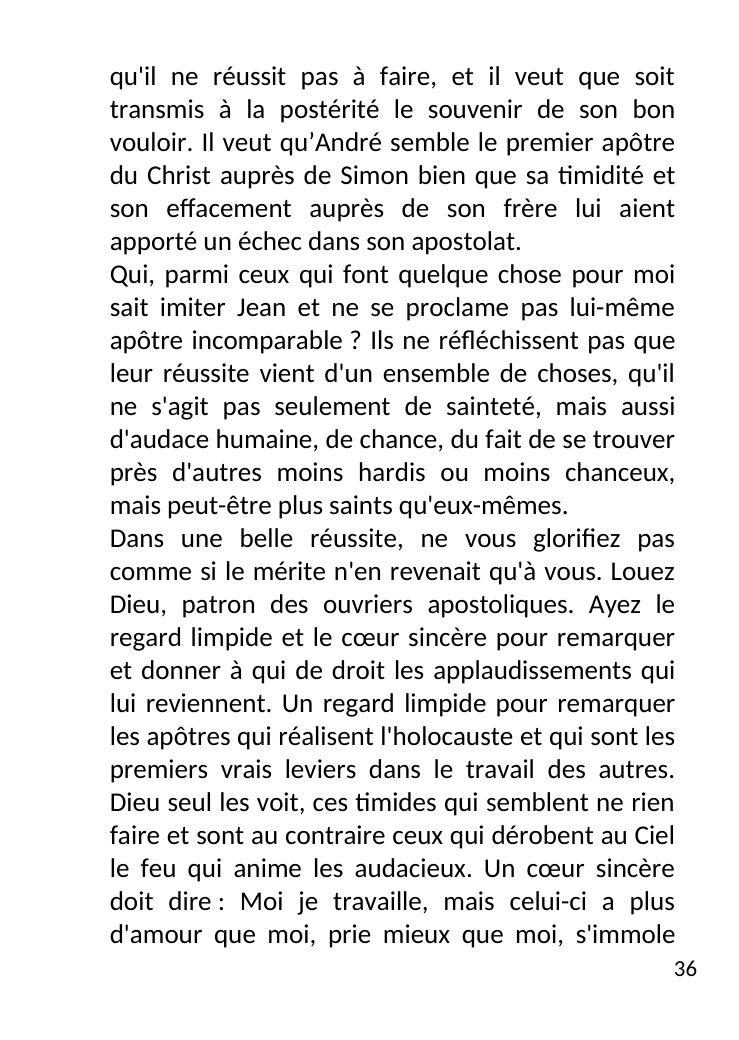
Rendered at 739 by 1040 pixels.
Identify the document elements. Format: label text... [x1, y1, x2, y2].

text Qui, parmi ceux qui font quelque chose pour moi sait imiter Jean et ne se proclame pas lui-même apôtre incomparable ? Ils ne réfléchissent pas que leur réussite vient d'un ensemble de choses, qu'il ne s'agit pas seulement de sainteté, mais aussi d'audace humaine, de chance, du fait de se trouver près d'autres moins hardis ou moins chanceux, mais peut-être plus saints qu'eux-mêmes. [109, 257, 676, 521]
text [109, 59, 676, 257]
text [109, 521, 676, 951]
